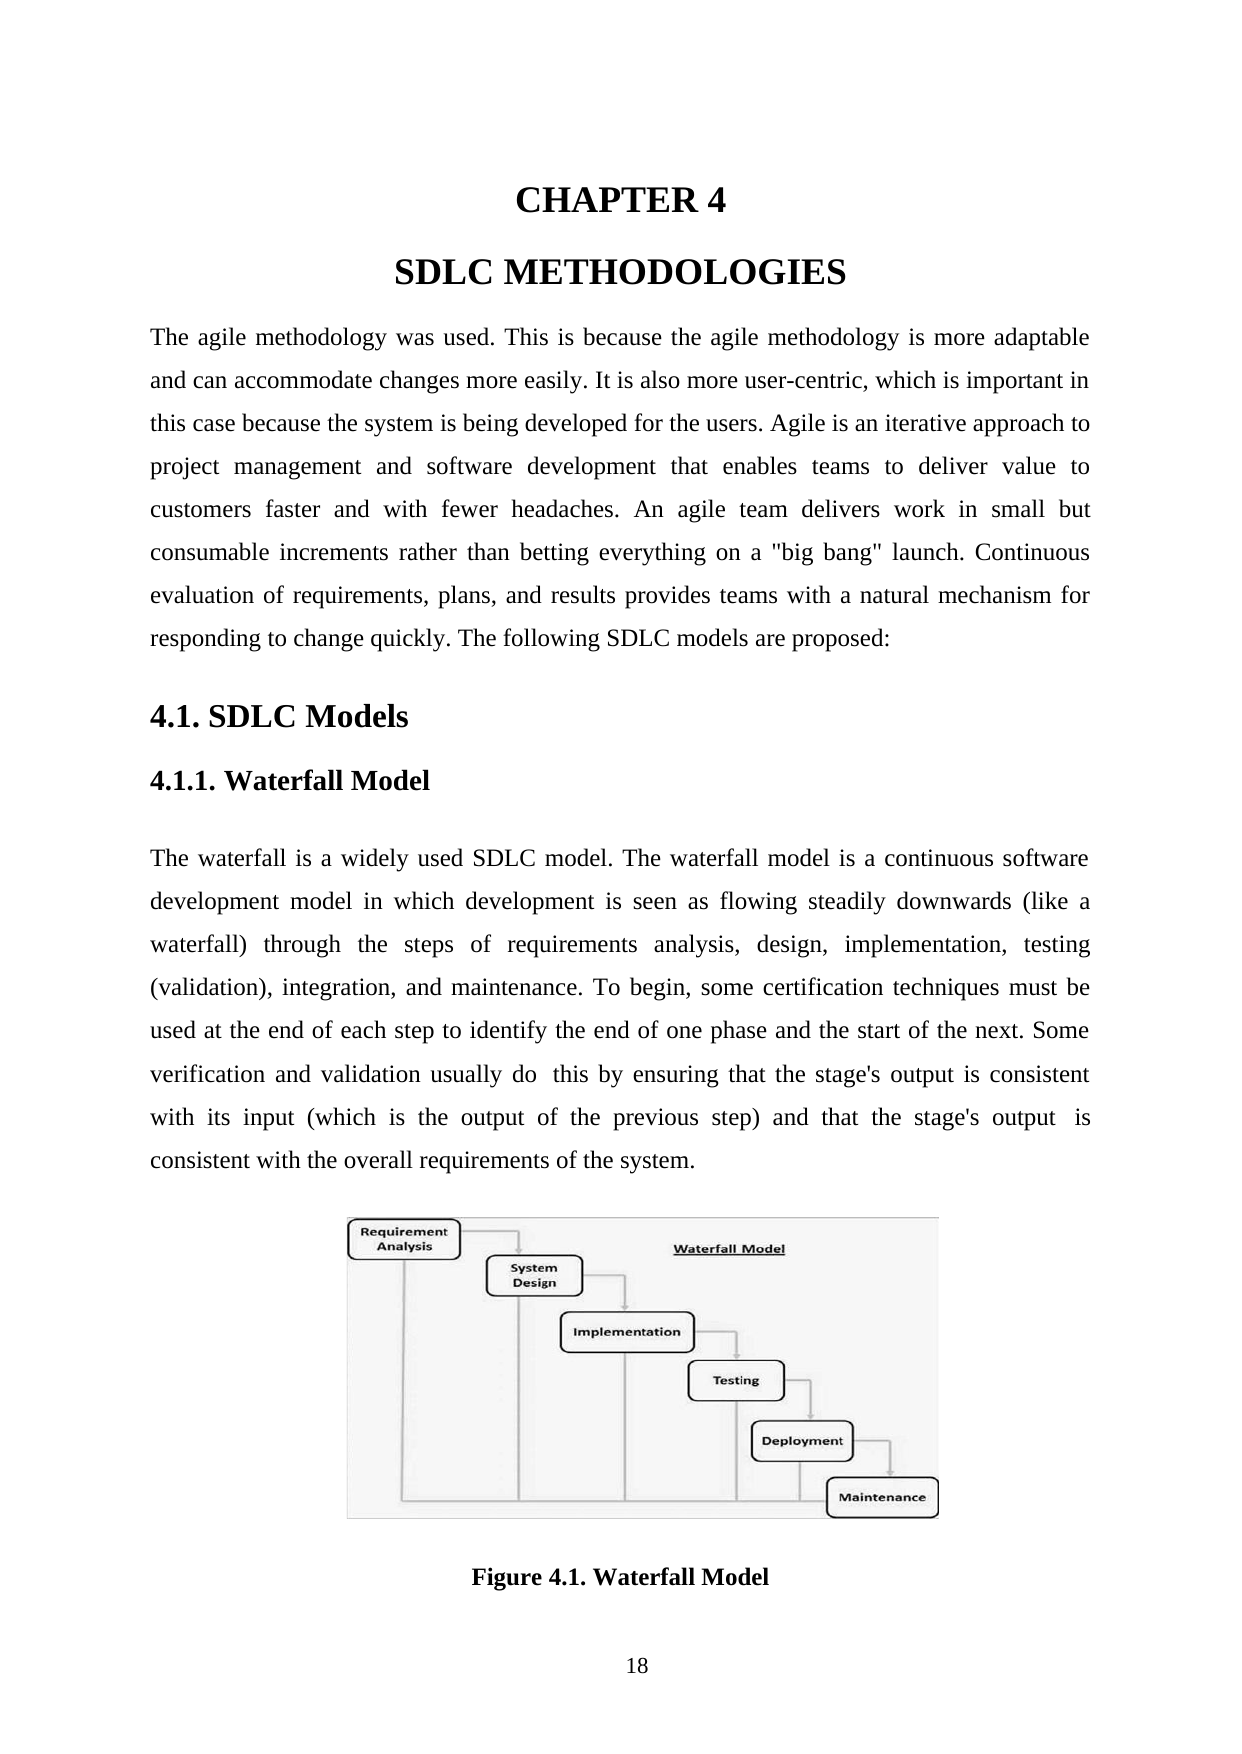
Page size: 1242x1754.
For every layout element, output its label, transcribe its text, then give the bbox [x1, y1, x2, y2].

subtitle CHAPTER 4 [193, 177, 1048, 220]
subtitle SDLC Models [150, 696, 1189, 734]
text The agile methodology was used. This is because the agile methodology is more adaptable and can accommodate changes more easily. It is also more user-centric, which is important in this case because the system is being developed for the users. Agile is an iterative approach to project management and software development that enables teams to deliver value to customers faster and with fewer headaches. An agile team delivers work in small but consumable increments rather than betting everything on a "big bang" launch. Continuous evaluation of requirements, plans, and results provides teams with a natural mechanism for responding to change quickly. The following SDLC models are proposed: [150, 322, 1091, 652]
text SDLC METHODOLOGIES [193, 249, 1048, 293]
text Figure 4.1. Waterfall Model [193, 1562, 1048, 1591]
subtitle Waterfall Model [150, 763, 1189, 797]
text The waterfall is a widely used SDLC model. The waterfall model is a continuous software development model in which development is seen as flowing steadily downwards (like a waterfall) through the steps of requirements analysis, design, implementation, testing (validation), integration, and maintenance. To begin, some certification techniques must be used at the end of each step to identify the end of one phase and the start of the next. Some verification and validation usually do this by ensuring that the stage's output is consistent with its input (which is the output of the previous step) and that the stage's output is consistent with the overall requirements of the system. [150, 843, 1091, 1174]
picture [346, 1217, 939, 1519]
